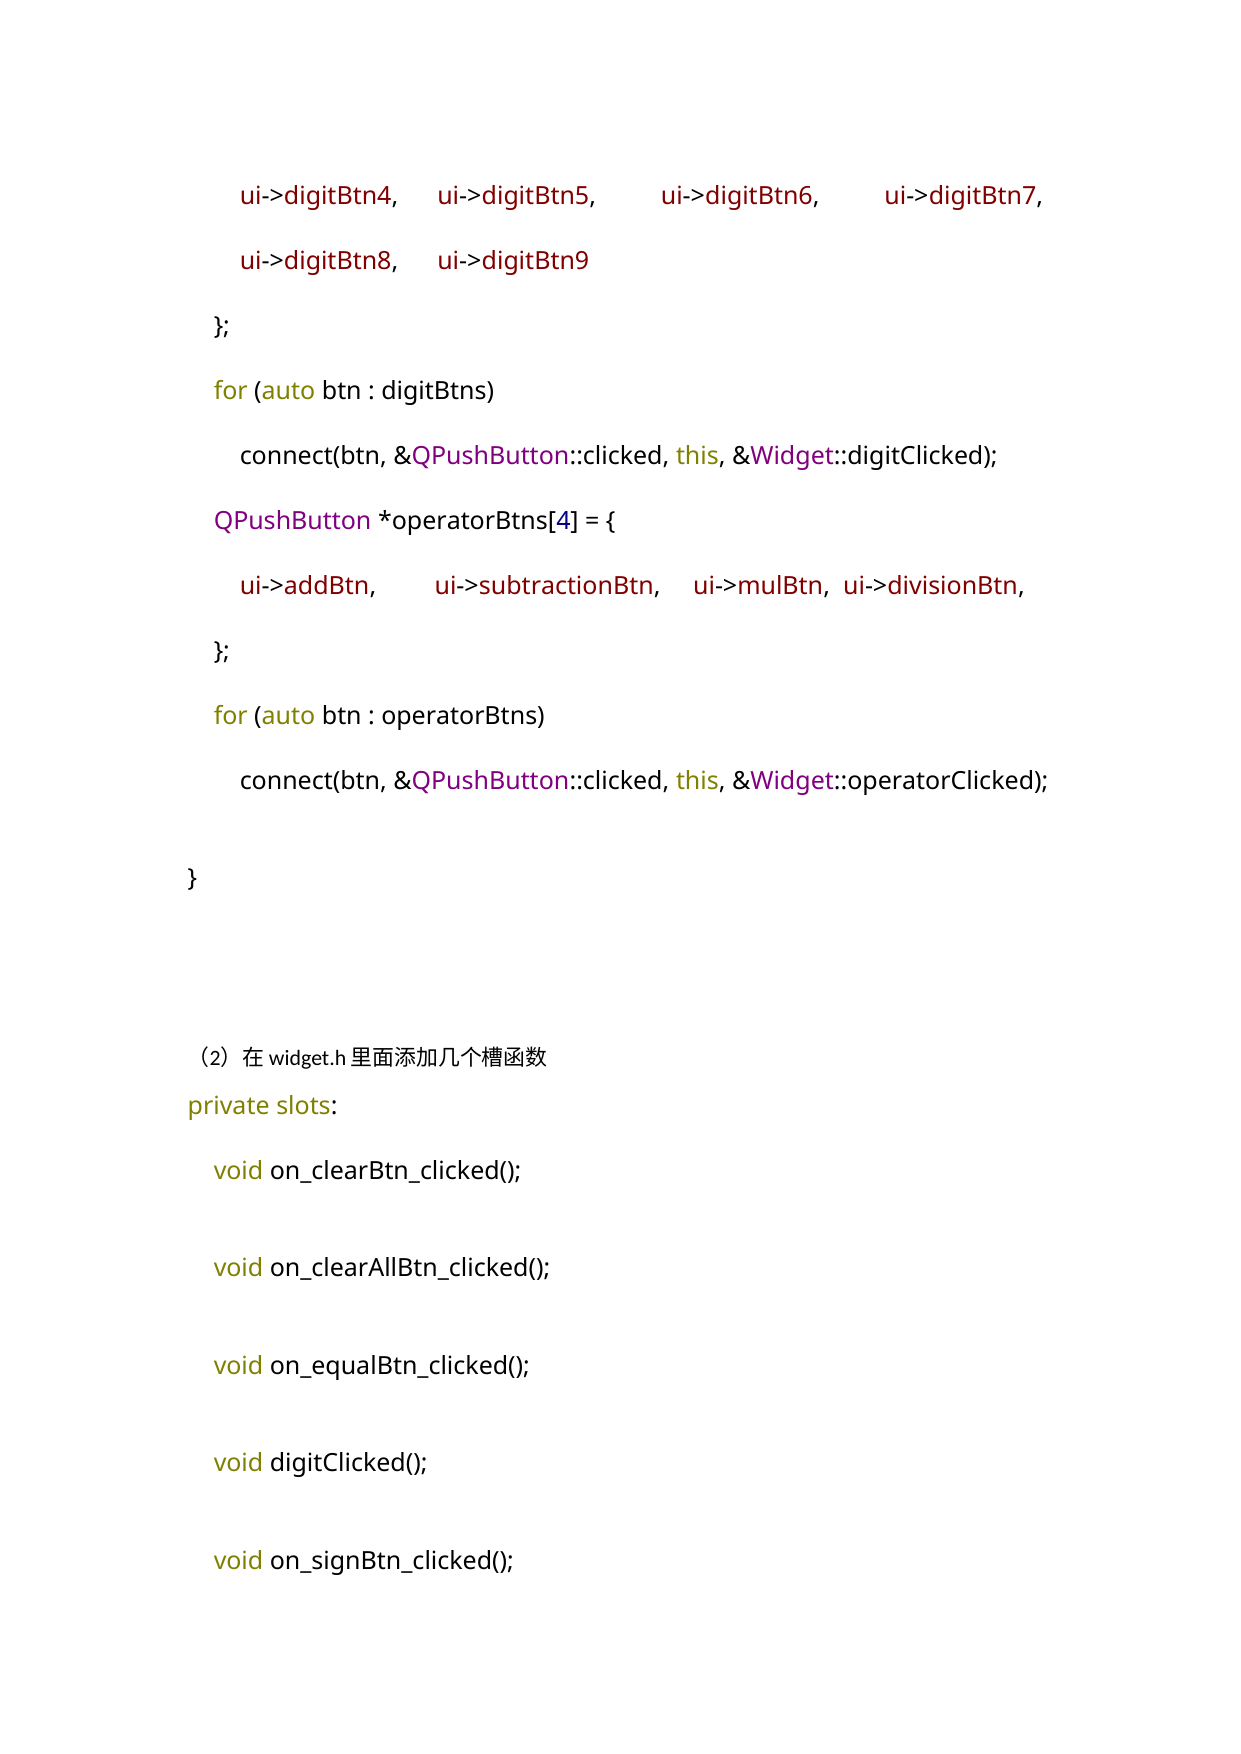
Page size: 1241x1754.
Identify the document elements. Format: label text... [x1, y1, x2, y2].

text （2）在widget.h里面添加几个槽函数 [187, 1039, 1053, 1072]
text private slots: [187, 1072, 1053, 1137]
text void digitClicked(); [187, 1429, 1053, 1494]
text } [187, 844, 1053, 909]
text void on_signBtn_clicked(); [187, 1527, 1053, 1592]
text void on_clearBtn_clicked(); [187, 1137, 1053, 1202]
text void on_equalBtn_clicked(); [187, 1332, 1053, 1397]
text }; [187, 292, 1053, 357]
text for (auto btn : operatorBtns) [187, 682, 1053, 747]
text for (auto btn : digitBtns) [187, 357, 1053, 422]
text ui->addBtn, ui->subtractionBtn, ui->mulBtn, ui->divisionBtn, [187, 552, 1053, 617]
text connect(btn, &QPushButton::clicked, this, &Widget::digitClicked); [187, 422, 1053, 487]
text void on_clearAllBtn_clicked(); [187, 1234, 1053, 1299]
text QPushButton *operatorBtns[4] = { [187, 487, 1053, 552]
text ui->digitBtn8, ui->digitBtn9 [187, 227, 1053, 292]
text ui->digitBtn4, ui->digitBtn5, ui->digitBtn6, ui->digitBtn7, [187, 162, 1053, 227]
text }; [187, 617, 1053, 682]
text connect(btn, &QPushButton::clicked, this, &Widget::operatorClicked); [187, 747, 1053, 812]
